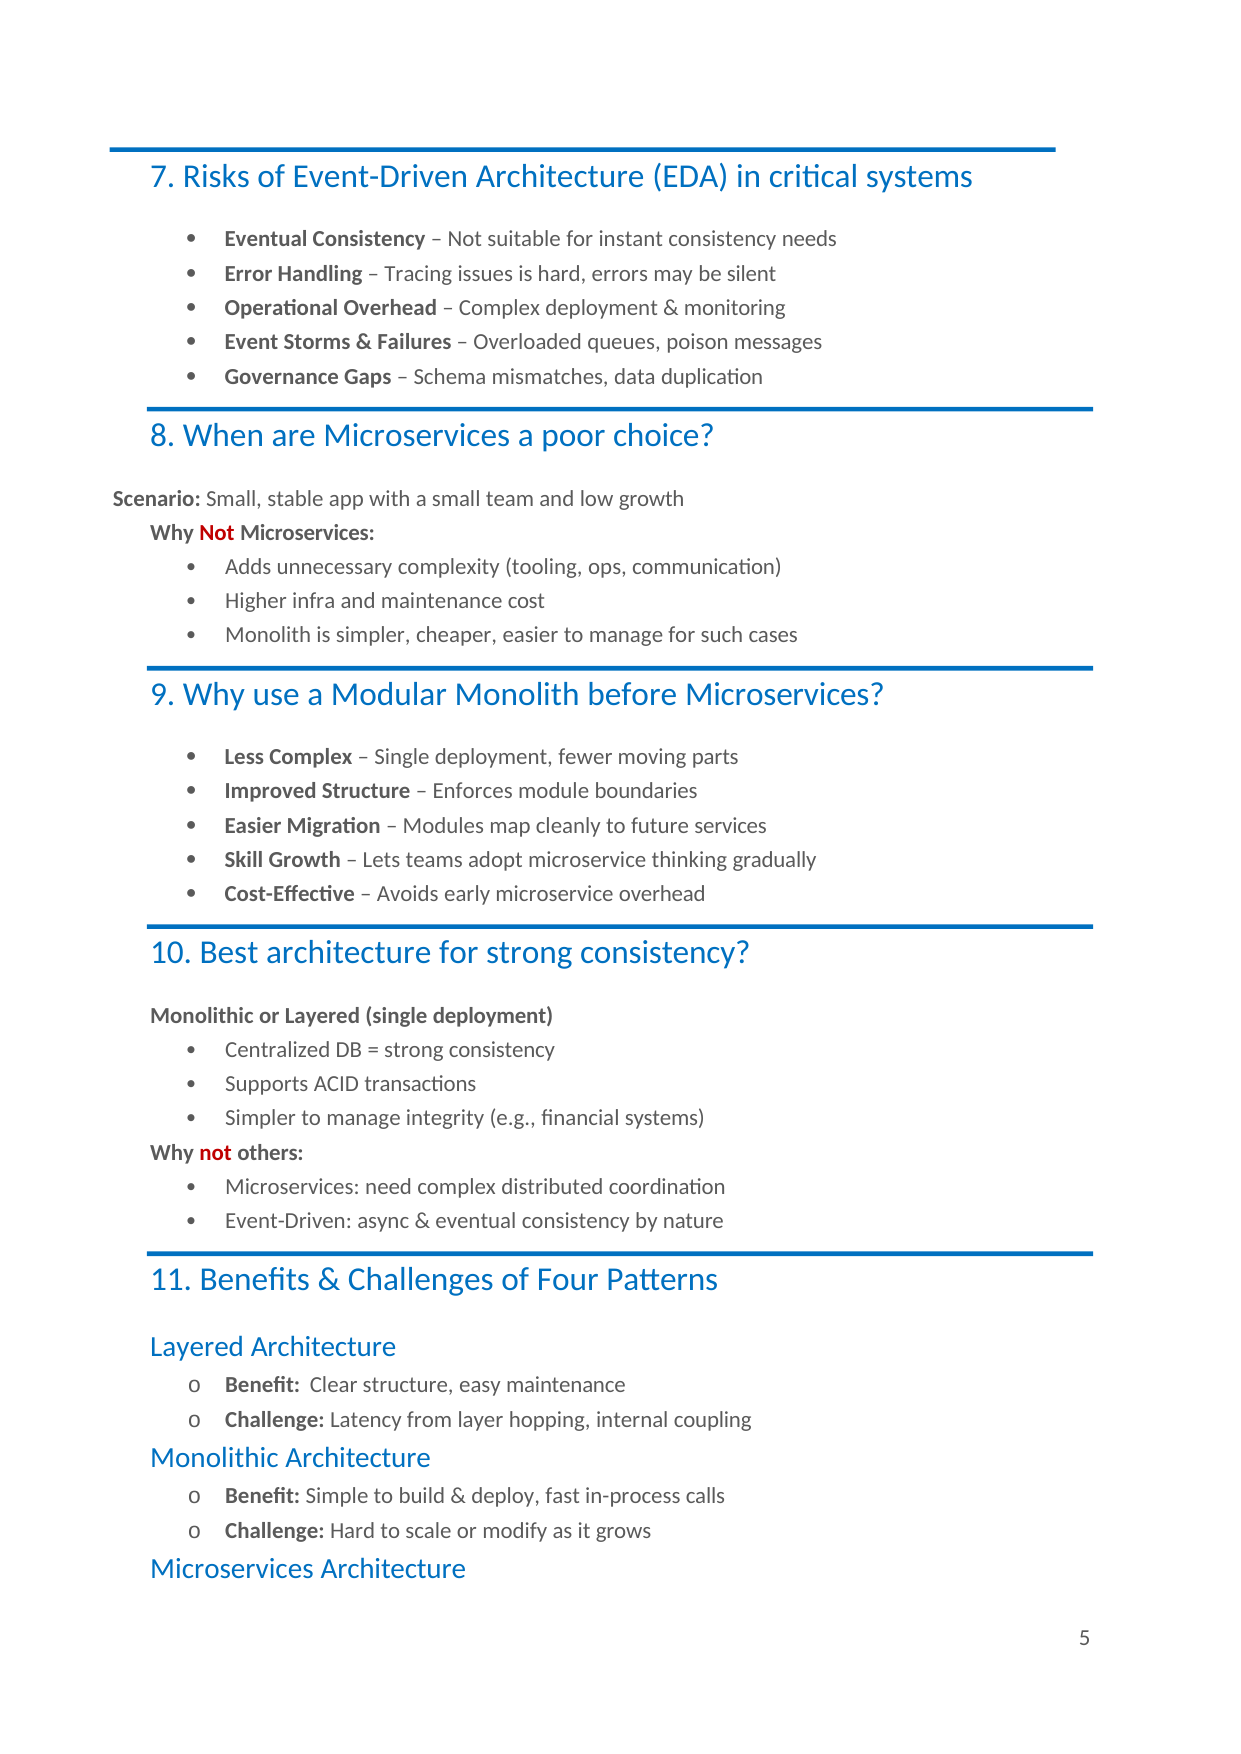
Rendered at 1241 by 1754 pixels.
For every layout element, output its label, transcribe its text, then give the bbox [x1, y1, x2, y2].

list Improved Structure – Enforces module boundaries [187, 777, 1107, 804]
list Supports ACID transactions [187, 1069, 1107, 1097]
text Scenario: Small, stable app with a small team and low growth [113, 484, 1107, 512]
list Benefit: Simple to build & deploy, fast in-process calls [187, 1481, 1107, 1511]
list Microservices: need complex distributed coordination [187, 1172, 1107, 1200]
list Cost-Effective – Avoids early microservice overhead [187, 879, 1107, 907]
list Challenge: Latency from layer hopping, internal coupling [187, 1405, 1107, 1434]
list Governance Gaps – Schema mismatches, data duplication [187, 362, 1107, 390]
subtitle Monolithic Architecture [150, 1439, 1107, 1475]
list Eventual Consistency – Not suitable for instant consistency needs [187, 224, 1107, 252]
list Monolith is simpler, cheaper, easier to manage for such cases [187, 621, 1107, 648]
subtitle Why not others: [150, 1138, 1107, 1166]
list Challenge: Hard to scale or modify as it grows [187, 1516, 1107, 1545]
list Less Complex – Single deployment, fewer moving parts [187, 742, 1107, 770]
list Skill Growth – Lets teams adopt microservice thinking gradually [187, 845, 1107, 873]
subtitle Why Not Microservices: [150, 518, 1107, 546]
list Higher infra and maintenance cost [187, 586, 1107, 614]
list Easier Migration – Modules map cleanly to future services [187, 811, 1107, 839]
subtitle Best architecture for strong consistency? [150, 924, 1107, 972]
list Benefit: Clear structure, easy maintenance [187, 1370, 1107, 1399]
subtitle Benefits & Challenges of Four Patterns [150, 1251, 1107, 1299]
list Event-Driven: async & eventual consistency by nature [187, 1207, 1107, 1234]
list Adds unnecessary complexity (tooling, ops, communication) [187, 552, 1107, 580]
list Event Storms & Failures – Overloaded queues, poison messages [187, 327, 1107, 356]
list Simpler to manage integrity (e.g., financial systems) [187, 1103, 1107, 1131]
subtitle Layered Architecture [150, 1328, 1107, 1363]
list Operational Overhead – Complex deployment & monitoring [187, 293, 1107, 321]
subtitle Microservices Architecture [150, 1550, 1107, 1586]
list Centralized DB = strong consistency [187, 1035, 1107, 1063]
subtitle Risks of Event-Driven Architecture (EDA) in critical systems [150, 155, 1107, 196]
subtitle Monolithic or Layered (single deployment) [150, 1001, 1107, 1029]
subtitle Why use a Modular Monolith before Microservices? [150, 666, 1107, 714]
subtitle When are Microservices a poor choice? [150, 406, 1107, 454]
list Error Handling – Tracing issues is hard, errors may be silent [187, 259, 1107, 287]
